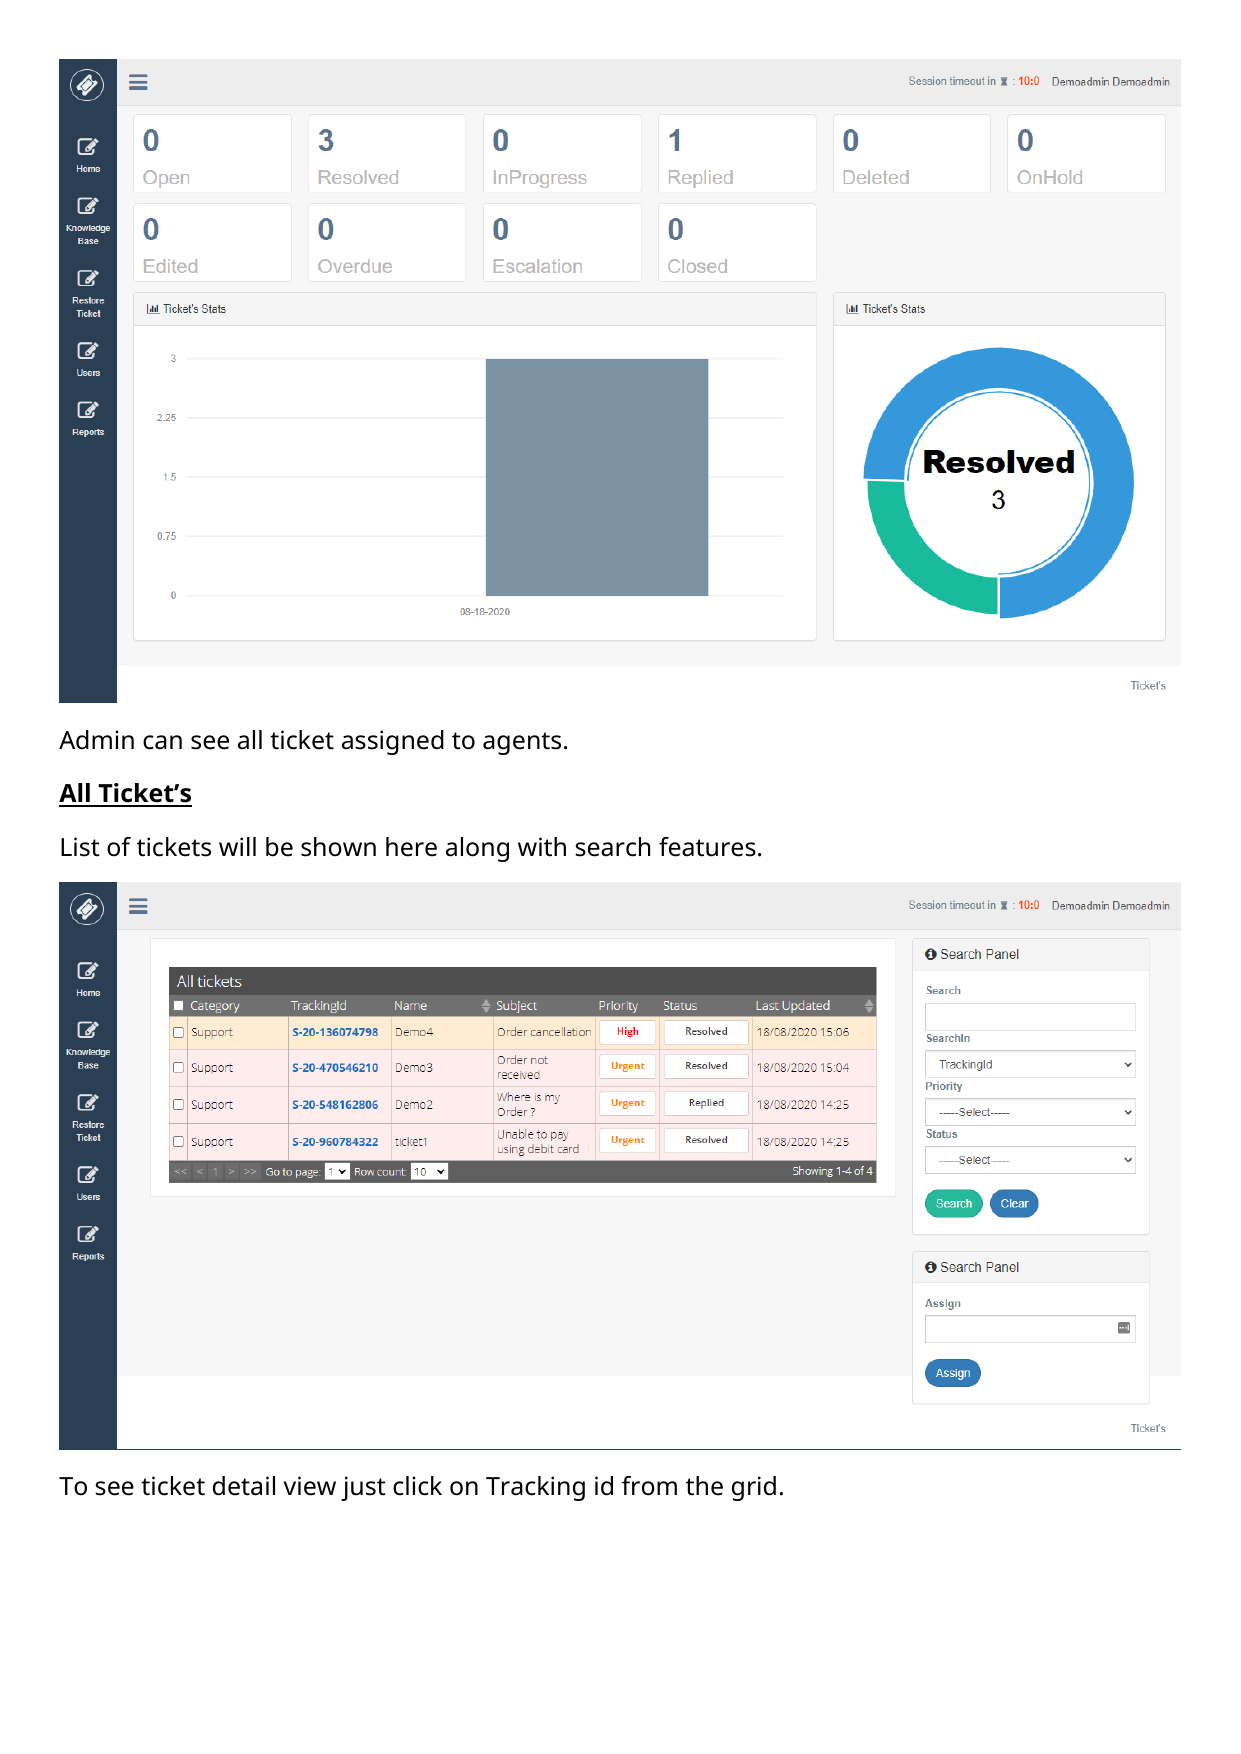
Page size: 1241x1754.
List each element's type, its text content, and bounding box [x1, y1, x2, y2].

text To see ticket detail view just click on Tracking id from the grid. [59, 1469, 1181, 1503]
text List of tickets will be shown here along with search features. [59, 829, 1181, 863]
picture [59, 59, 1182, 703]
text Admin can see all ticket assigned to agents. [59, 722, 1181, 756]
picture [59, 882, 1182, 1450]
text All Ticket’s [59, 776, 1181, 810]
